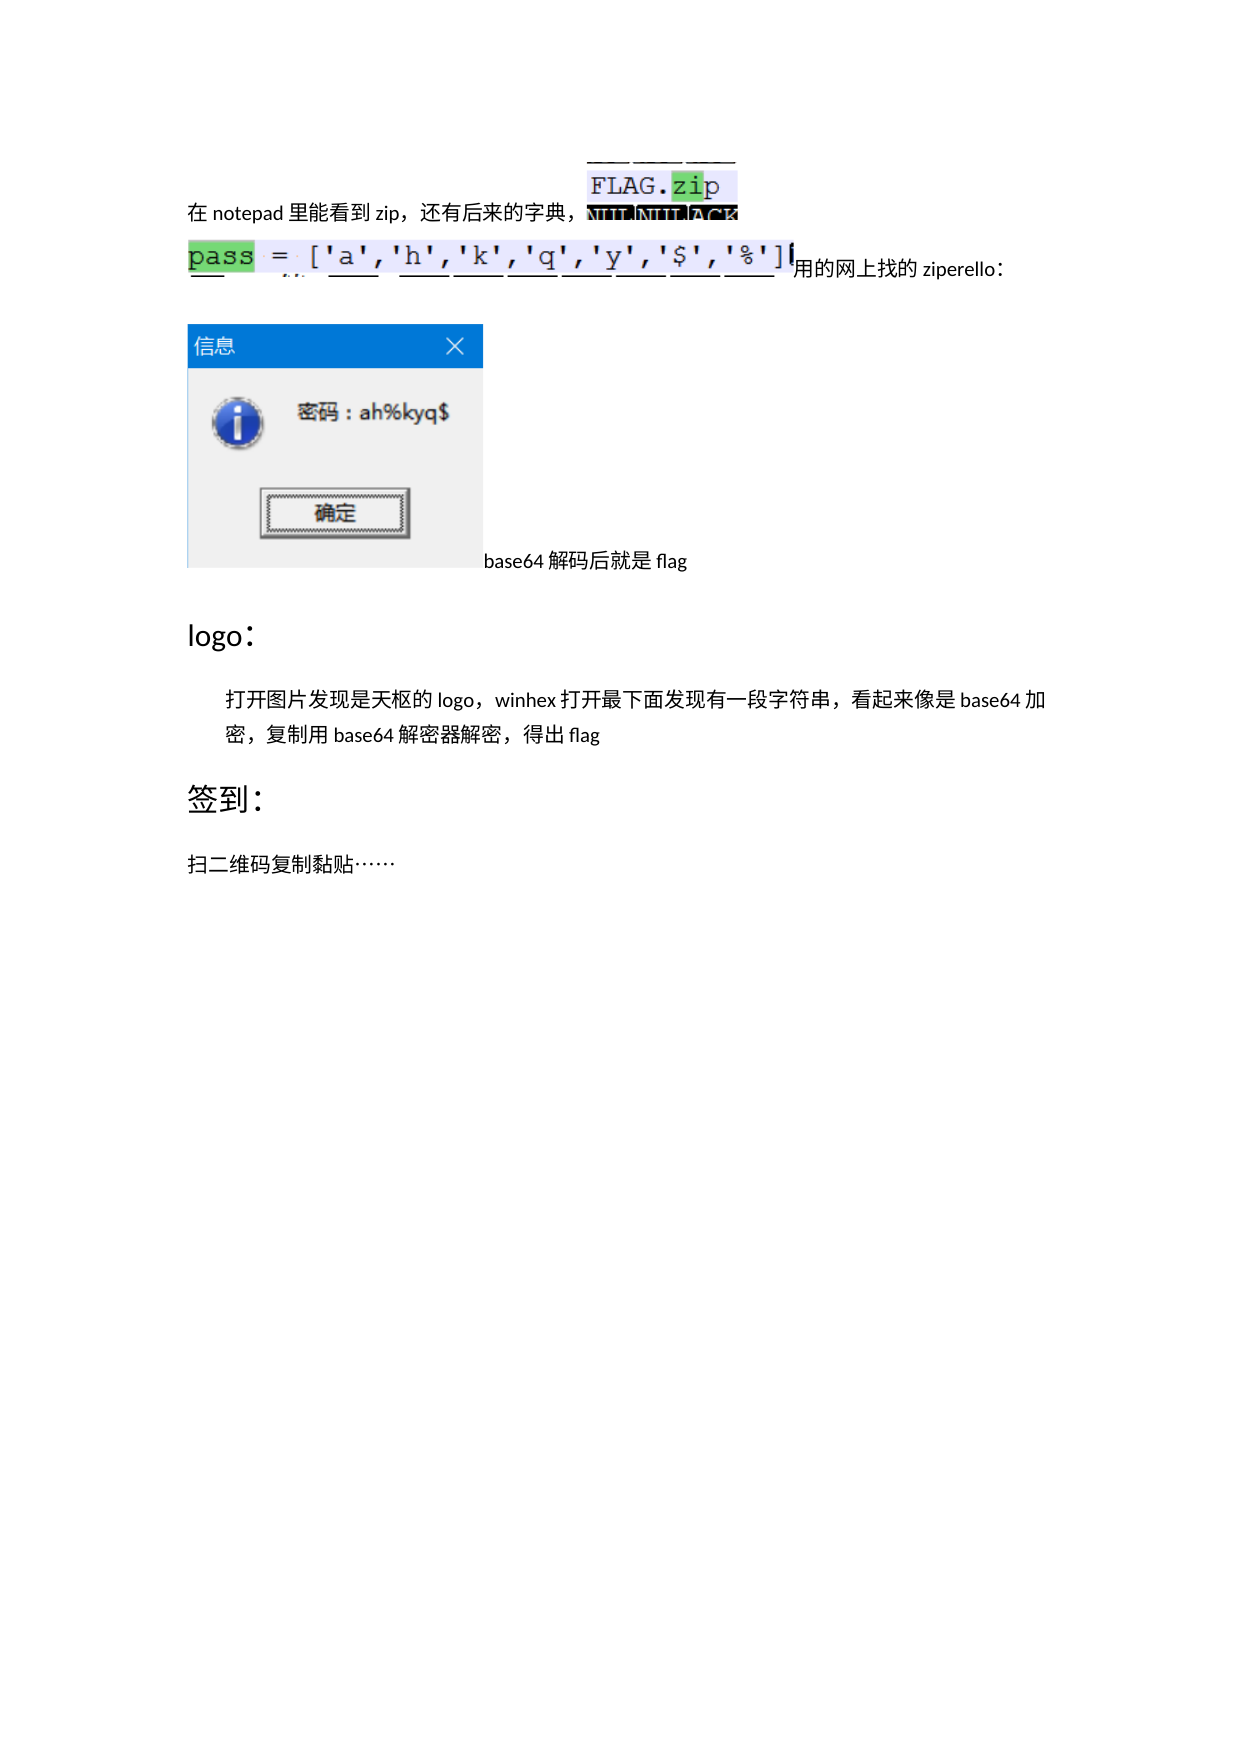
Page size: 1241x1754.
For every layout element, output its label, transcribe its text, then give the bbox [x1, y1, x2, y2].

text logo： [187, 600, 1053, 665]
list 打开图片发现是天枢的logo，winhex打开最下面发现有一段字符串，看起来像是base64加密，复制用base64解密器解密，得出flag [225, 682, 1053, 750]
picture [187, 233, 794, 277]
picture [586, 162, 738, 220]
text 签到： [187, 766, 1053, 831]
picture [187, 324, 484, 568]
text 扫二维码复制黏贴…… [187, 848, 1053, 880]
